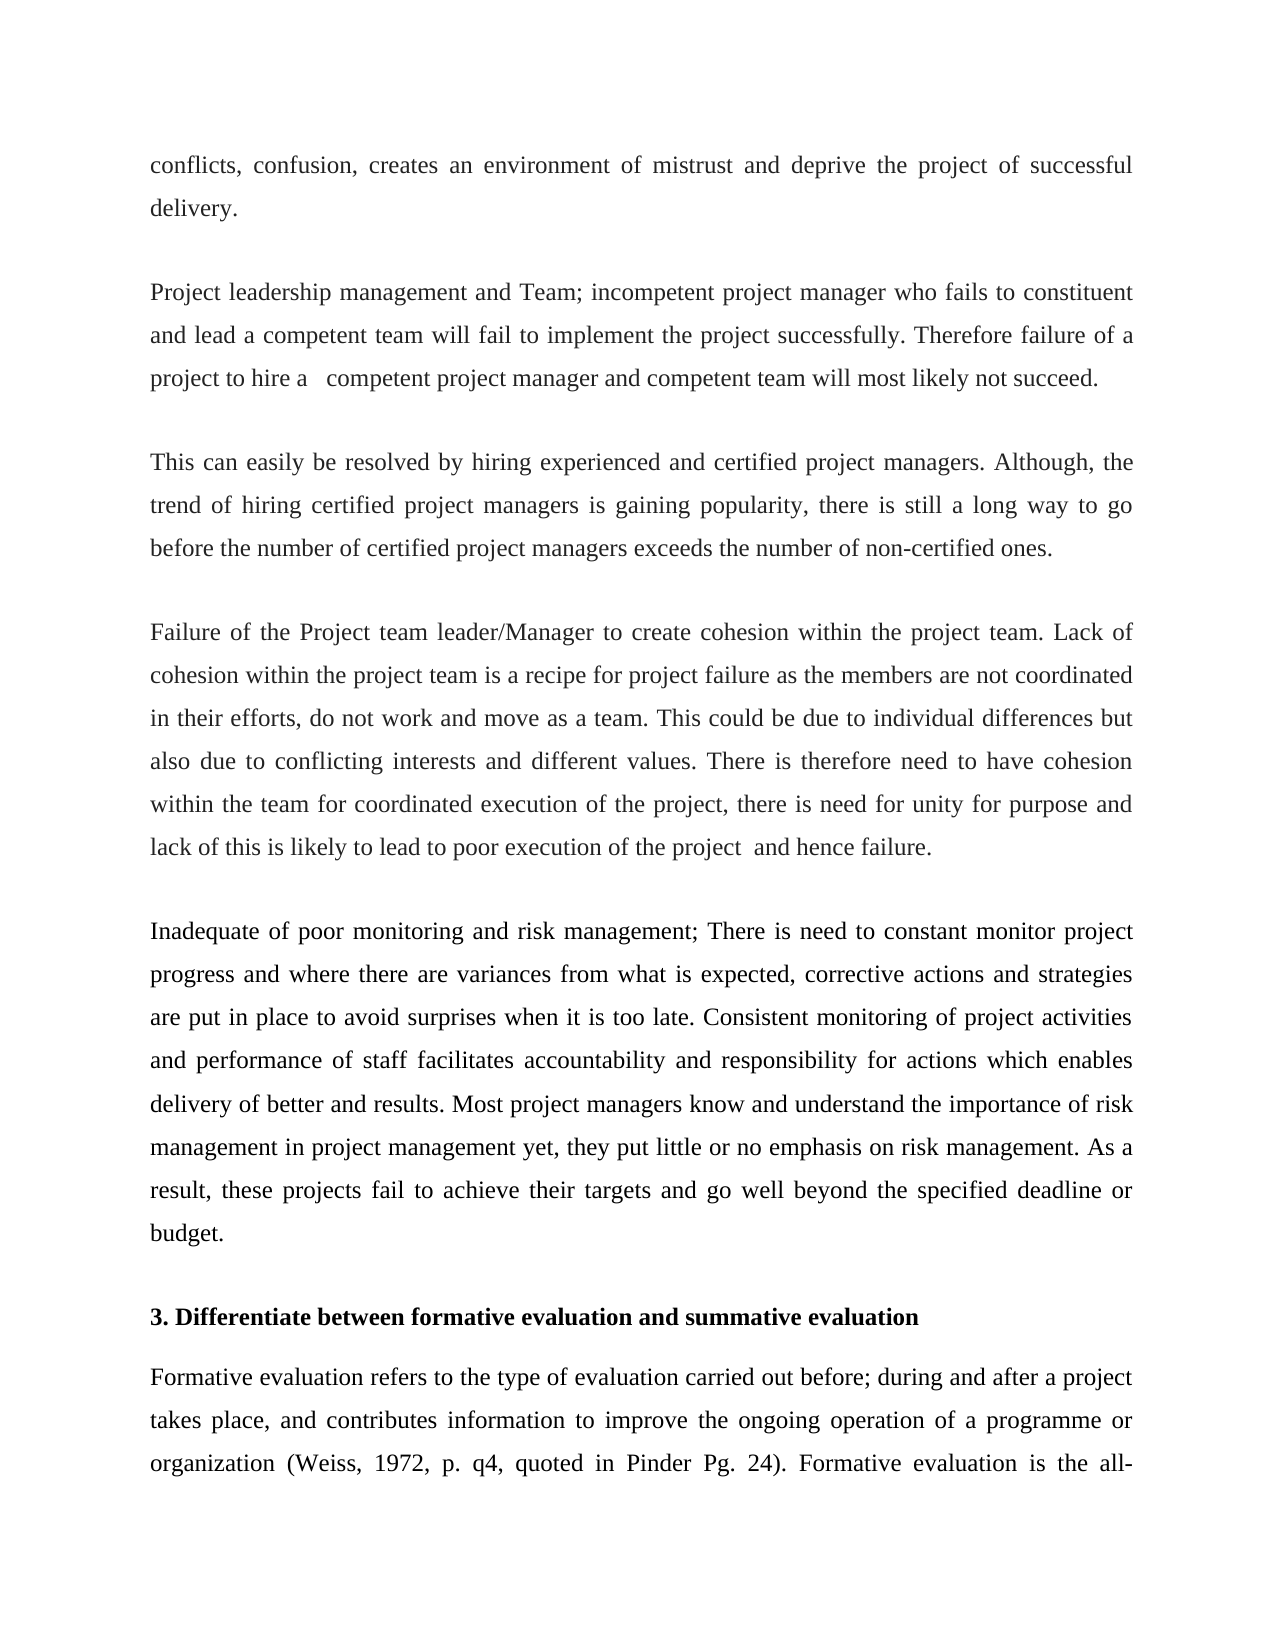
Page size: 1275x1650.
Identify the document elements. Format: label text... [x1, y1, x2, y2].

text Failure of the Project team leader/Manager to create cohesion within the project team. Lack of cohesion within the project team is a recipe for project failure as the members are not coordinated in their efforts, do not work and move as a team. This could be due to individual differences but also due to conflicting interests and different values. There is therefore need to have cohesion within the team for coordinated execution of the project, there is need for unity for purpose and lack of this is likely to lead to poor execution of the project and hence failure. [150, 617, 1134, 861]
text Inadequate of poor monitoring and risk management; There is need to constant monitor project progress and where there are variances from what is expected, corrective actions and strategies are put in place to avoid surprises when it is too late. Consistent monitoring of project activities and performance of staff facilitates accountability and responsibility for actions which enables delivery of better and results. Most project managers know and understand the importance of risk management in project management yet, they put little or no emphasis on risk management. As a result, these projects fail to achieve their targets and go well beyond the specified deadline or budget. [150, 916, 1134, 1247]
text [150, 1362, 1134, 1477]
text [150, 150, 1134, 222]
text This can easily be resolved by hiring experienced and certified project managers. Although, the trend of hiring certified project managers is gaining popularity, there is still a long way to go before the number of certified project managers exceeds the number of non-certified ones. [150, 447, 1134, 562]
text Project leadership management and Team; incompetent project manager who fails to constituent and lead a competent team will fail to implement the project successfully. Therefore failure of a project to hire a competent project manager and competent team will most likely not succeed. [150, 277, 1134, 392]
text 3. Differentiate between formative evaluation and summative evaluation [150, 1302, 1134, 1331]
